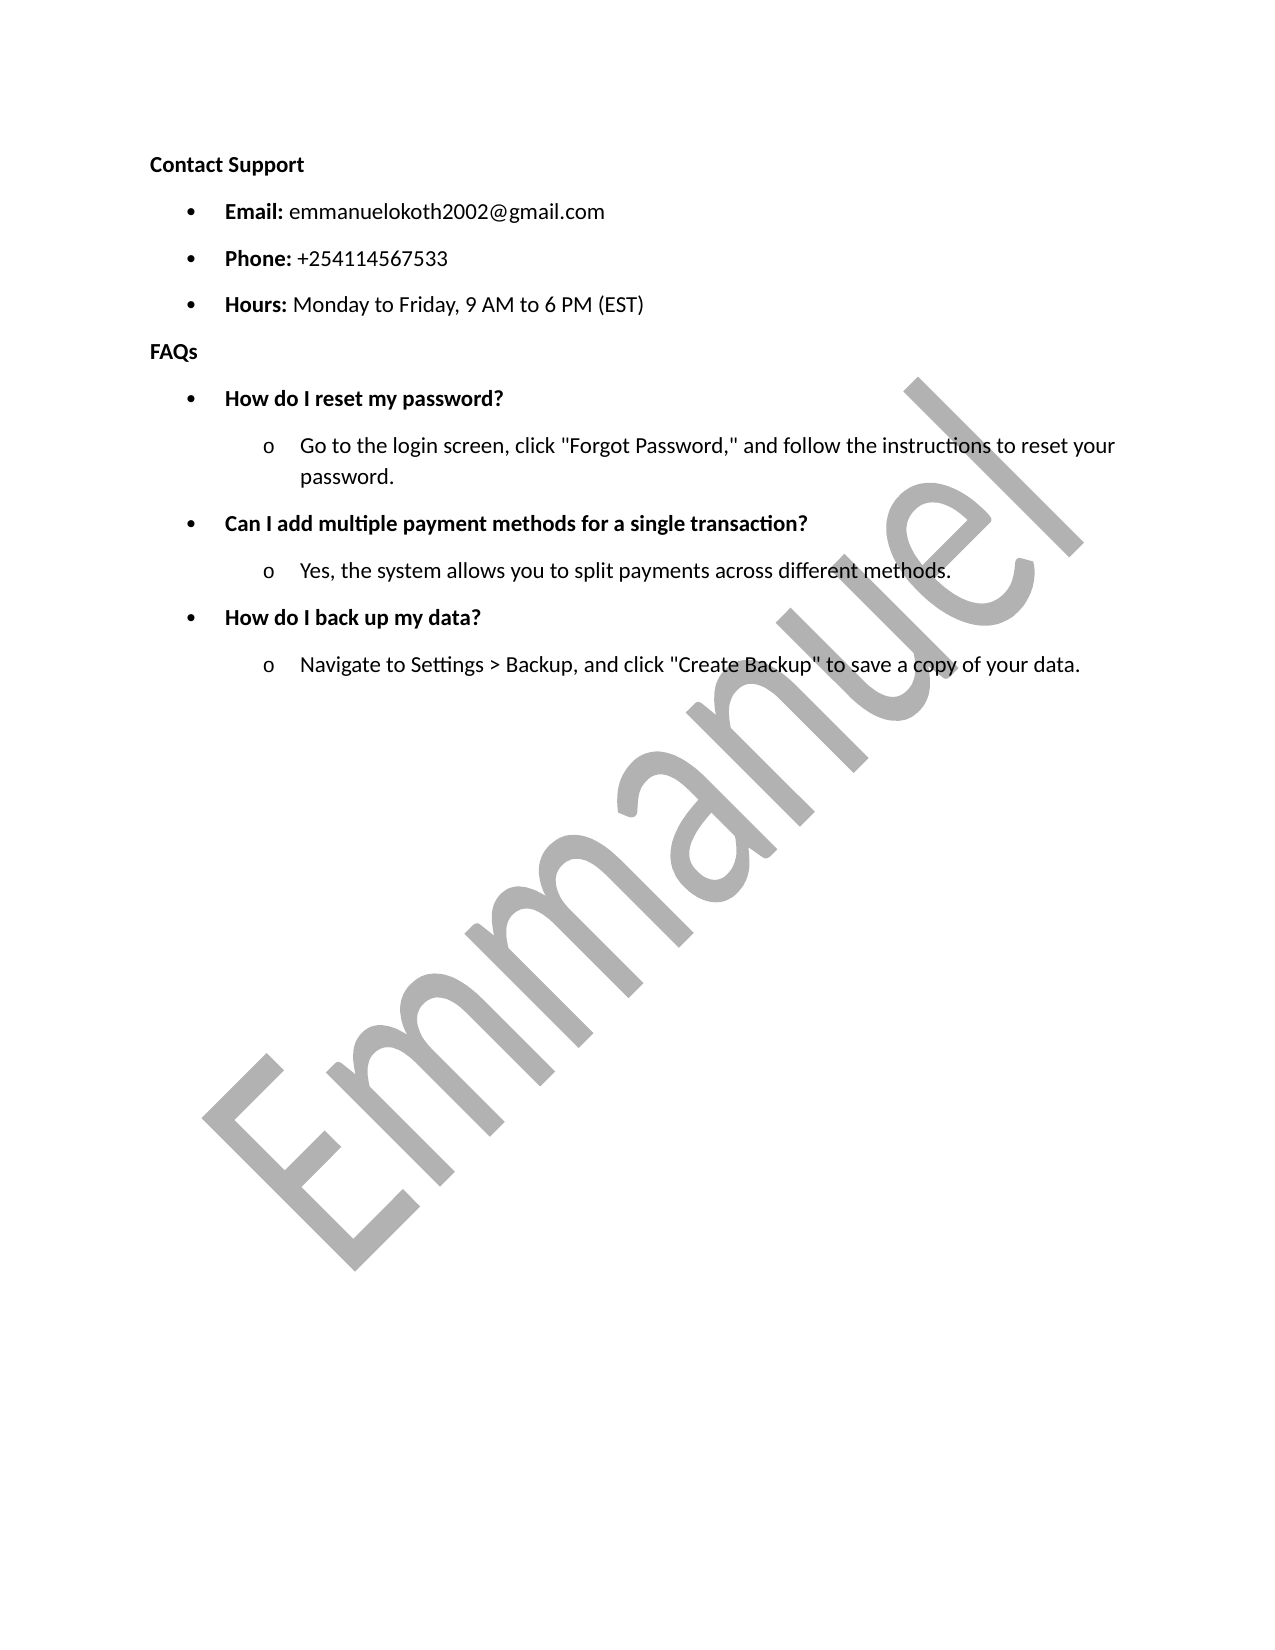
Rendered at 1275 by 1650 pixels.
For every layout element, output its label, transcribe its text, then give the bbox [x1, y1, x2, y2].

list Phone: +254114567533 [187, 244, 1125, 272]
list Can I add multiple payment methods for a single transaction? [187, 509, 1125, 537]
text Contact Support [150, 150, 1125, 178]
list Hours: Monday to Friday, 9 AM to 6 PM (EST) [187, 291, 1125, 319]
list Go to the login screen, click "Forgot Password," and follow the instructions to reset your password. [262, 431, 1125, 490]
text FAQs [150, 337, 1125, 366]
list Yes, the system allows you to split payments across different methods. [262, 556, 1125, 584]
list How do I back up my data? [187, 603, 1125, 631]
list Navigate to Settings > Backup, and click "Create Backup" to save a copy of your data. [262, 650, 1125, 678]
list How do I reset my password? [187, 384, 1125, 412]
list Email: emmanuelokoth2002@gmail.com [187, 197, 1125, 225]
